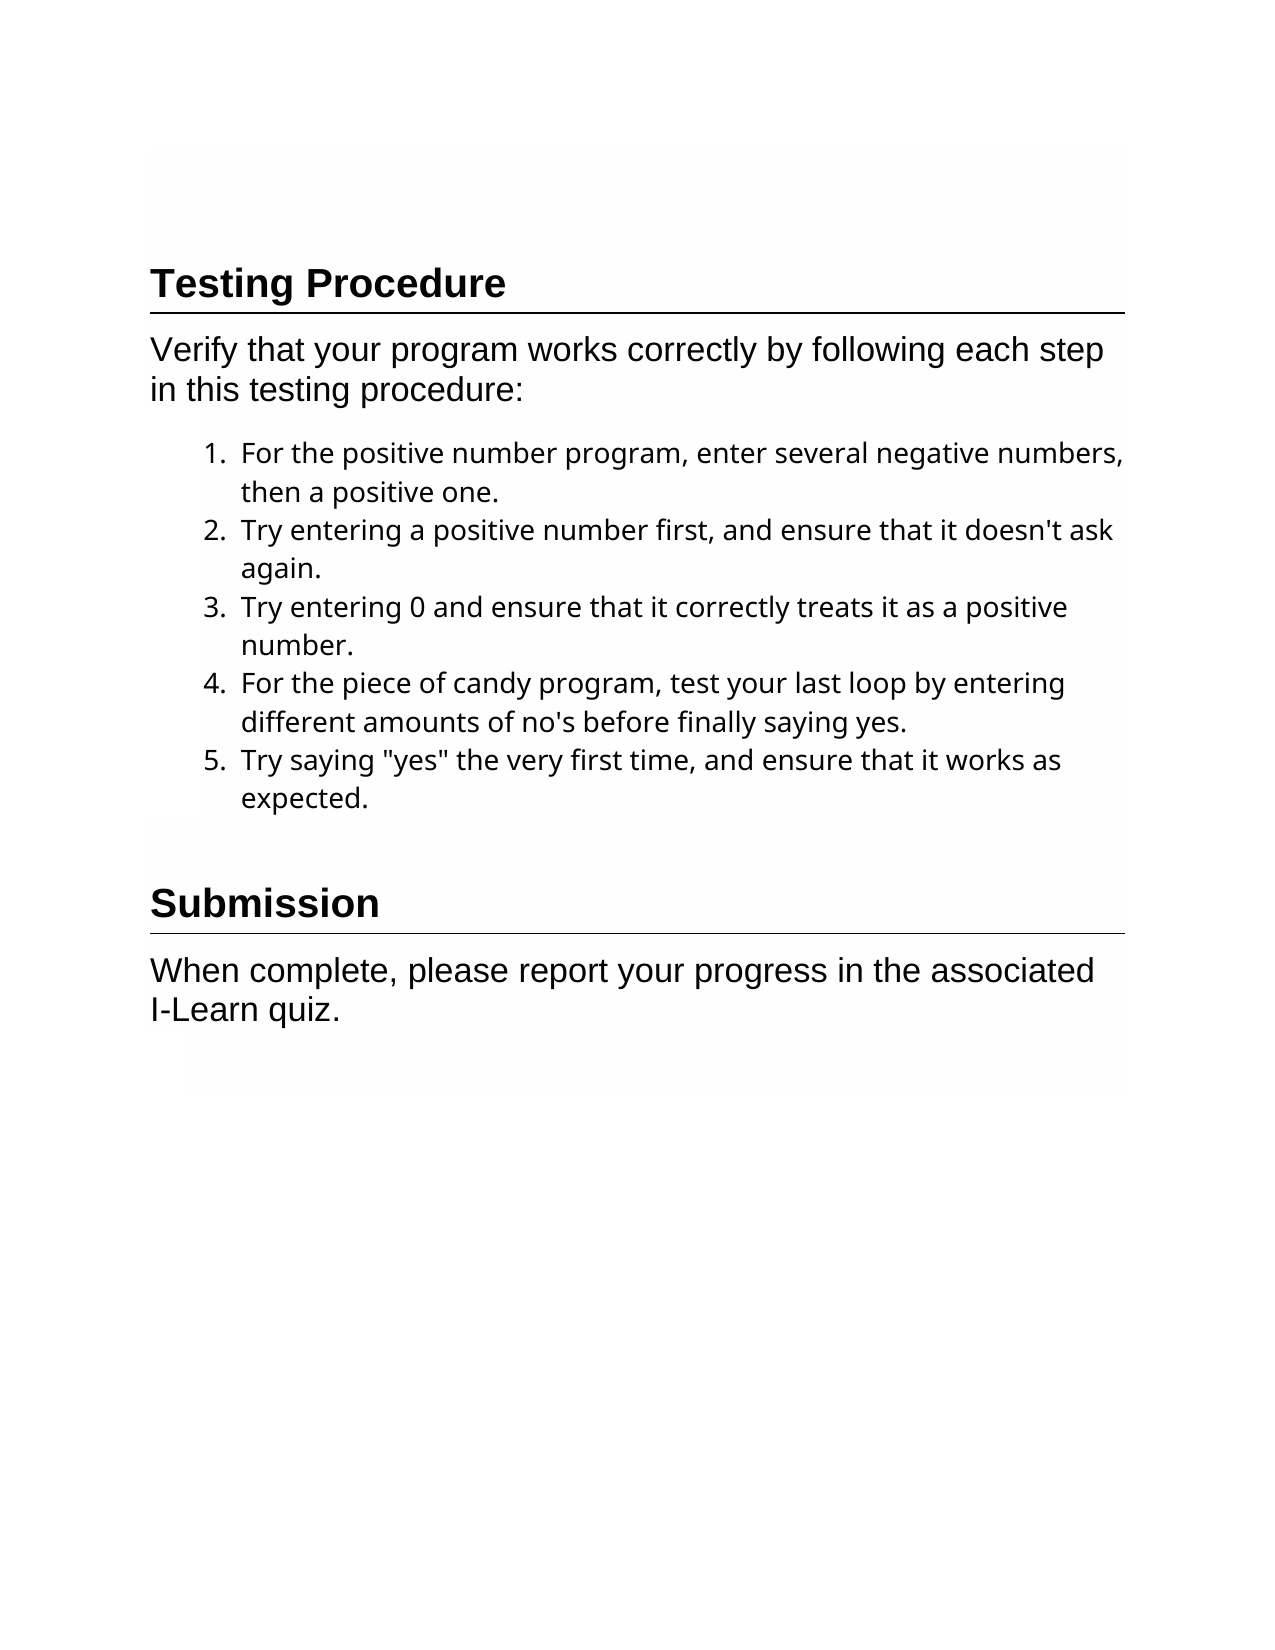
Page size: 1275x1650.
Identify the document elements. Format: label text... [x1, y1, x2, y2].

list For the positive number program, enter several negative numbers, then a positive one. [203, 434, 1125, 510]
list Try entering 0 and ensure that it correctly treats it as a positive number. [203, 587, 1125, 664]
subtitle Submission [150, 879, 1125, 933]
list Try entering a positive number first, and ensure that it doesn't ask again. [203, 510, 1125, 587]
subtitle Testing Procedure [150, 259, 1125, 312]
list For the piece of candy program, test your last loop by entering different amounts of no's before finally saying yes. [203, 664, 1125, 740]
text When complete, please report your progress in the associated I-Learn quiz. [150, 950, 1125, 1029]
list Try saying "yes" the very first time, and ensure that it works as expected. [203, 740, 1125, 817]
text Verify that your program works correctly by following each step in this testing procedure: [150, 329, 1125, 409]
